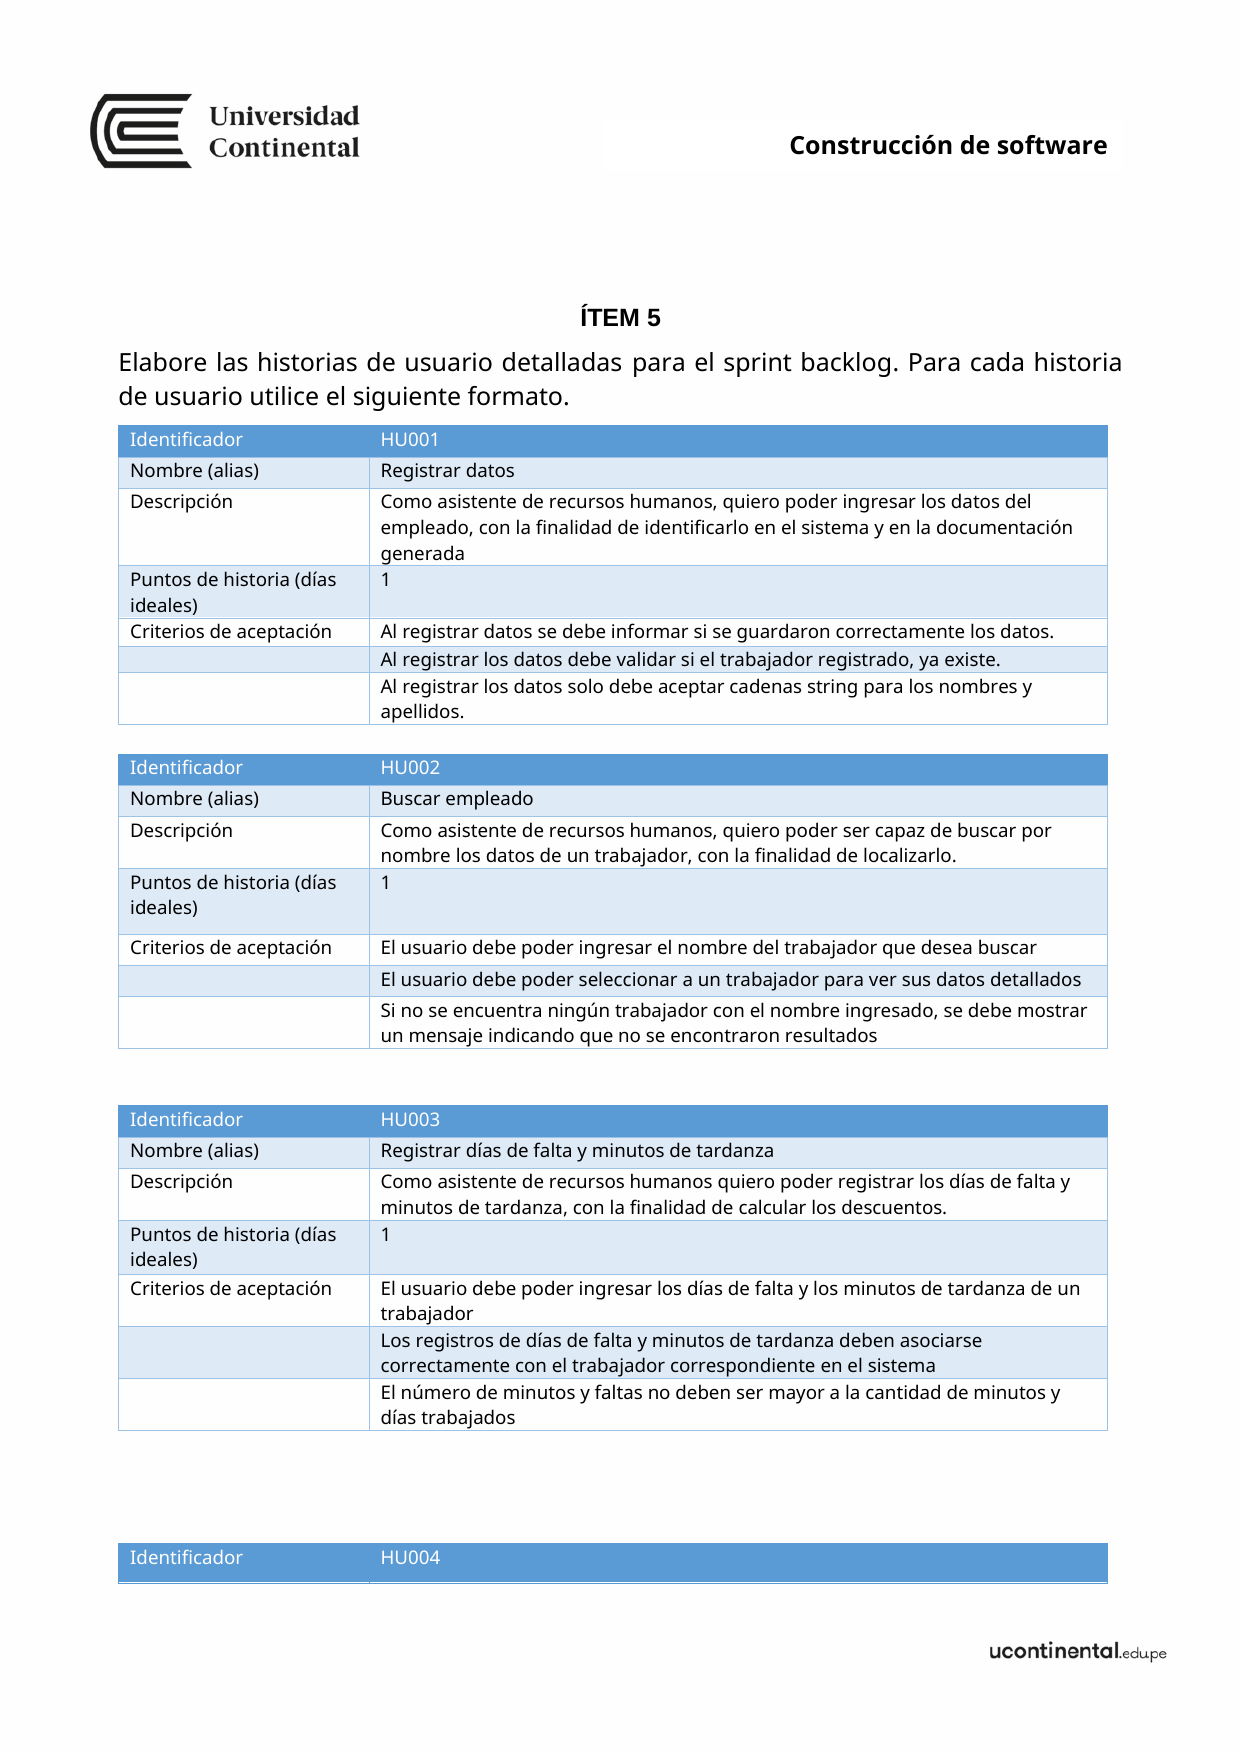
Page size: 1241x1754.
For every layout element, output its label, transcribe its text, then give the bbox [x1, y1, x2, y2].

table_cell Como asistente de recursos humanos, quiero poder ingresar los datos del empleado, con la finalidad de identificarlo en el sistema y en la documentación generada [370, 489, 1107, 565]
picture [0, 0, 1241, 1752]
table_header Identificador [119, 1544, 369, 1582]
table_cell Como asistente de recursos humanos, quiero poder ser capaz de buscar por nombre los datos de un trabajador, con la finalidad de localizarlo. [370, 817, 1107, 868]
table_cell Al registrar los datos debe validar si el trabajador registrado, ya existe. [370, 647, 1107, 672]
table_cell El usuario debe poder seleccionar a un trabajador para ver sus datos detallados [370, 966, 1107, 996]
table_cell Registrar datos [370, 458, 1107, 488]
table_cell [119, 1379, 369, 1430]
table_cell Nombre (alias) [119, 458, 369, 488]
table_cell Puntos de historia (días ideales) [119, 566, 369, 617]
table_cell Los registros de días de falta y minutos de tardanza deben asociarse correctamente con el trabajador correspondiente en el sistema [370, 1327, 1107, 1378]
table_cell Criterios de aceptación [119, 935, 369, 965]
table_cell Nombre (alias) [119, 786, 369, 816]
table_cell Si no se encuentra ningún trabajador con el nombre ingresado, se debe mostrar un mensaje indicando que no se encontraron resultados [370, 997, 1107, 1048]
table_cell Nombre (alias) [119, 1138, 369, 1168]
table_cell Registrar días de falta y minutos de tardanza [370, 1138, 1107, 1168]
table_cell El usuario debe poder ingresar el nombre del trabajador que desea buscar [370, 935, 1107, 965]
table_cell Criterios de aceptación [119, 1275, 369, 1326]
table_cell Al registrar datos se debe informar si se guardaron correctamente los datos. [370, 619, 1107, 646]
table_cell Puntos de historia (días ideales) [119, 1221, 369, 1274]
table_header HU002 [370, 755, 1107, 785]
table_header HU001 [370, 426, 1107, 457]
table_cell [119, 1327, 369, 1378]
table_cell Buscar empleado [370, 786, 1107, 816]
table_header Identificador [119, 755, 369, 785]
table_header Identificador [119, 426, 369, 457]
table_cell Puntos de historia (días ideales) [119, 869, 369, 934]
table_cell [119, 966, 369, 996]
table_header HU004 [370, 1544, 1107, 1582]
table_header HU003 [370, 1106, 1107, 1137]
table_header Identificador [119, 1106, 369, 1137]
table_cell [119, 997, 369, 1048]
table_cell Criterios de aceptación [119, 619, 369, 646]
table_cell [119, 673, 369, 724]
table_cell El número de minutos y faltas no deben ser mayor a la cantidad de minutos y días trabajados [370, 1379, 1107, 1430]
table_cell Descripción [119, 817, 369, 868]
table_cell Al registrar los datos solo debe aceptar cadenas string para los nombres y apellidos. [370, 673, 1107, 724]
table_cell 1 [370, 869, 1107, 934]
table_cell Descripción [119, 489, 369, 565]
table_cell Como asistente de recursos humanos quiero poder registrar los días de falta y minutos de tardanza, con la finalidad de calcular los descuentos. [370, 1169, 1107, 1220]
table_cell 1 [370, 566, 1107, 617]
table_cell Descripción [119, 1169, 369, 1220]
table_cell [119, 647, 369, 672]
text Elabore las historias de usuario detalladas para el sprint backlog. Para cada historia de usuario utilice el siguiente formato. [118, 345, 1123, 413]
table_cell 1 [370, 1221, 1107, 1274]
table_cell El usuario debe poder ingresar los días de falta y los minutos de tardanza de un trabajador [370, 1275, 1107, 1326]
